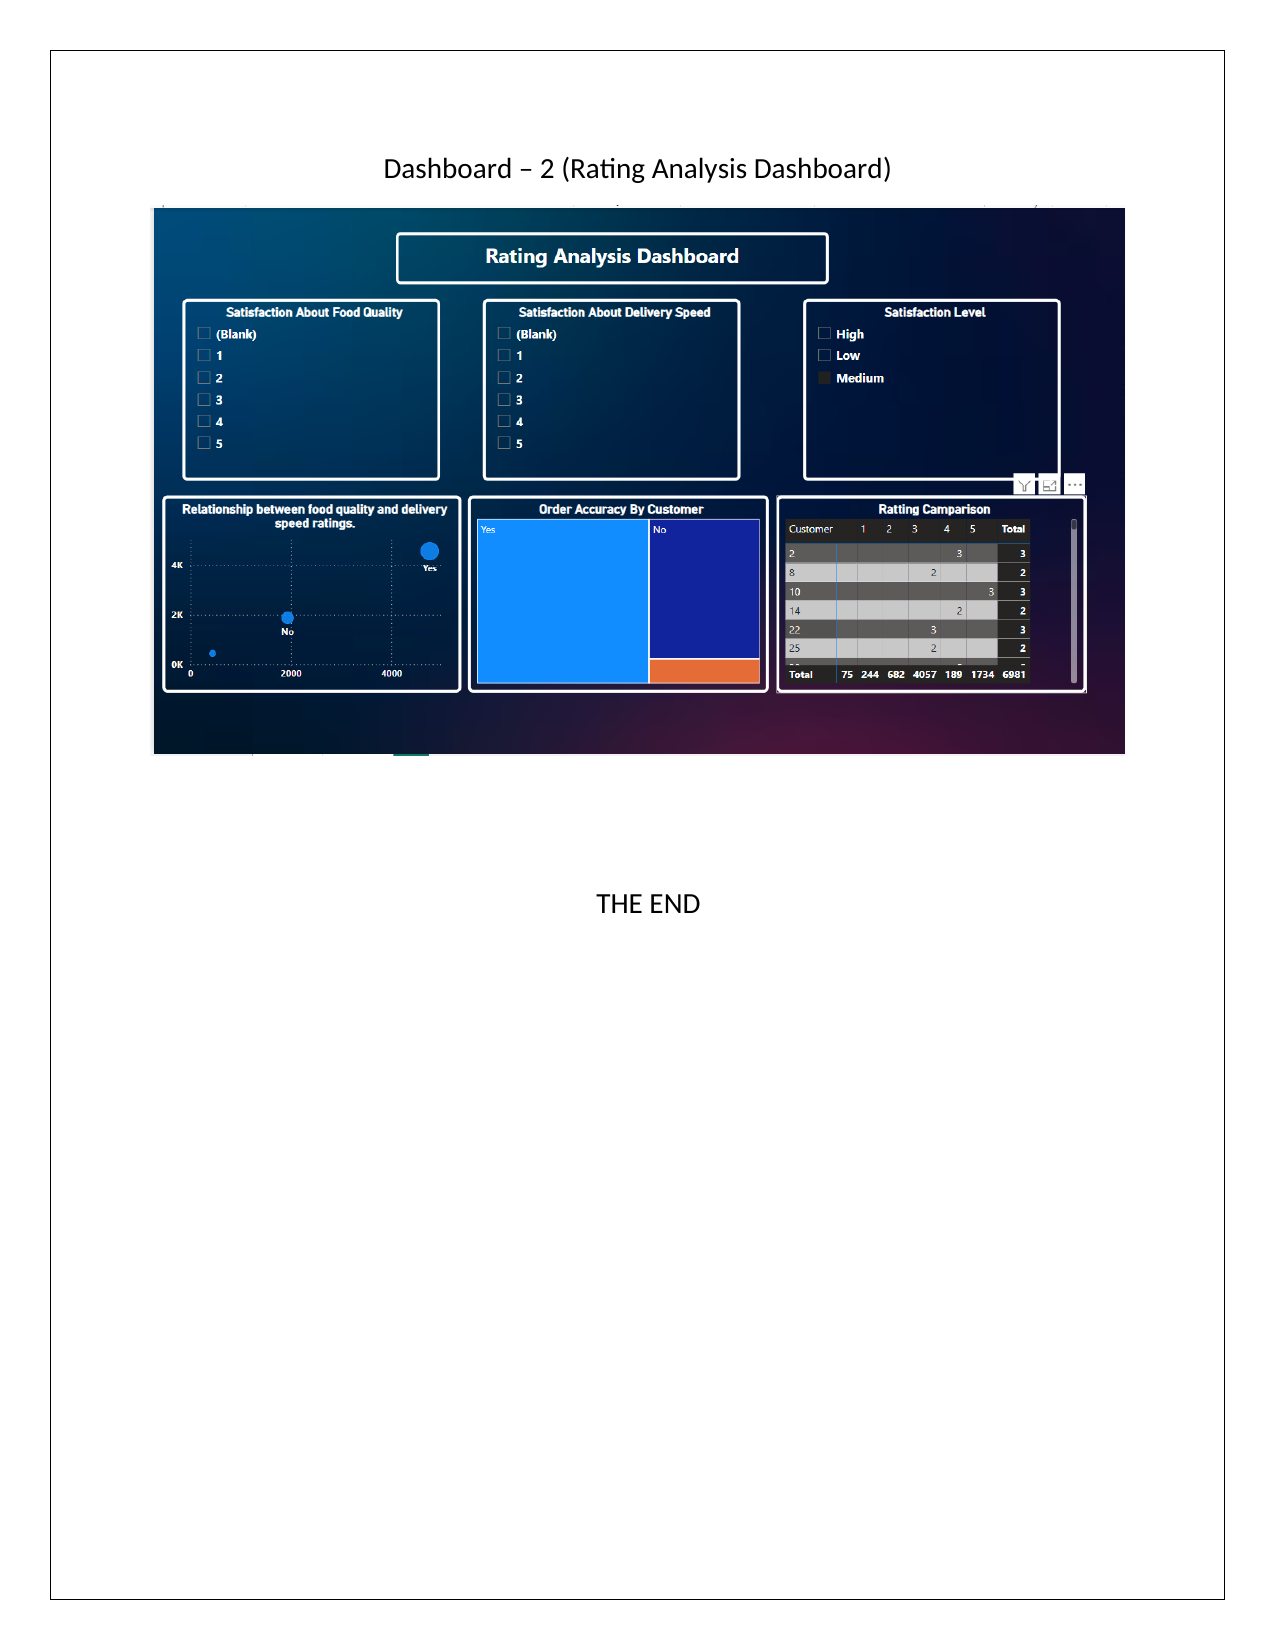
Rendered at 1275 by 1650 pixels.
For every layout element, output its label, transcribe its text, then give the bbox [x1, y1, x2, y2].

text THE END [225, 885, 1125, 921]
text Dashboard – 2 (Rating Analysis Dashboard) [150, 150, 1125, 186]
picture [150, 205, 1125, 756]
